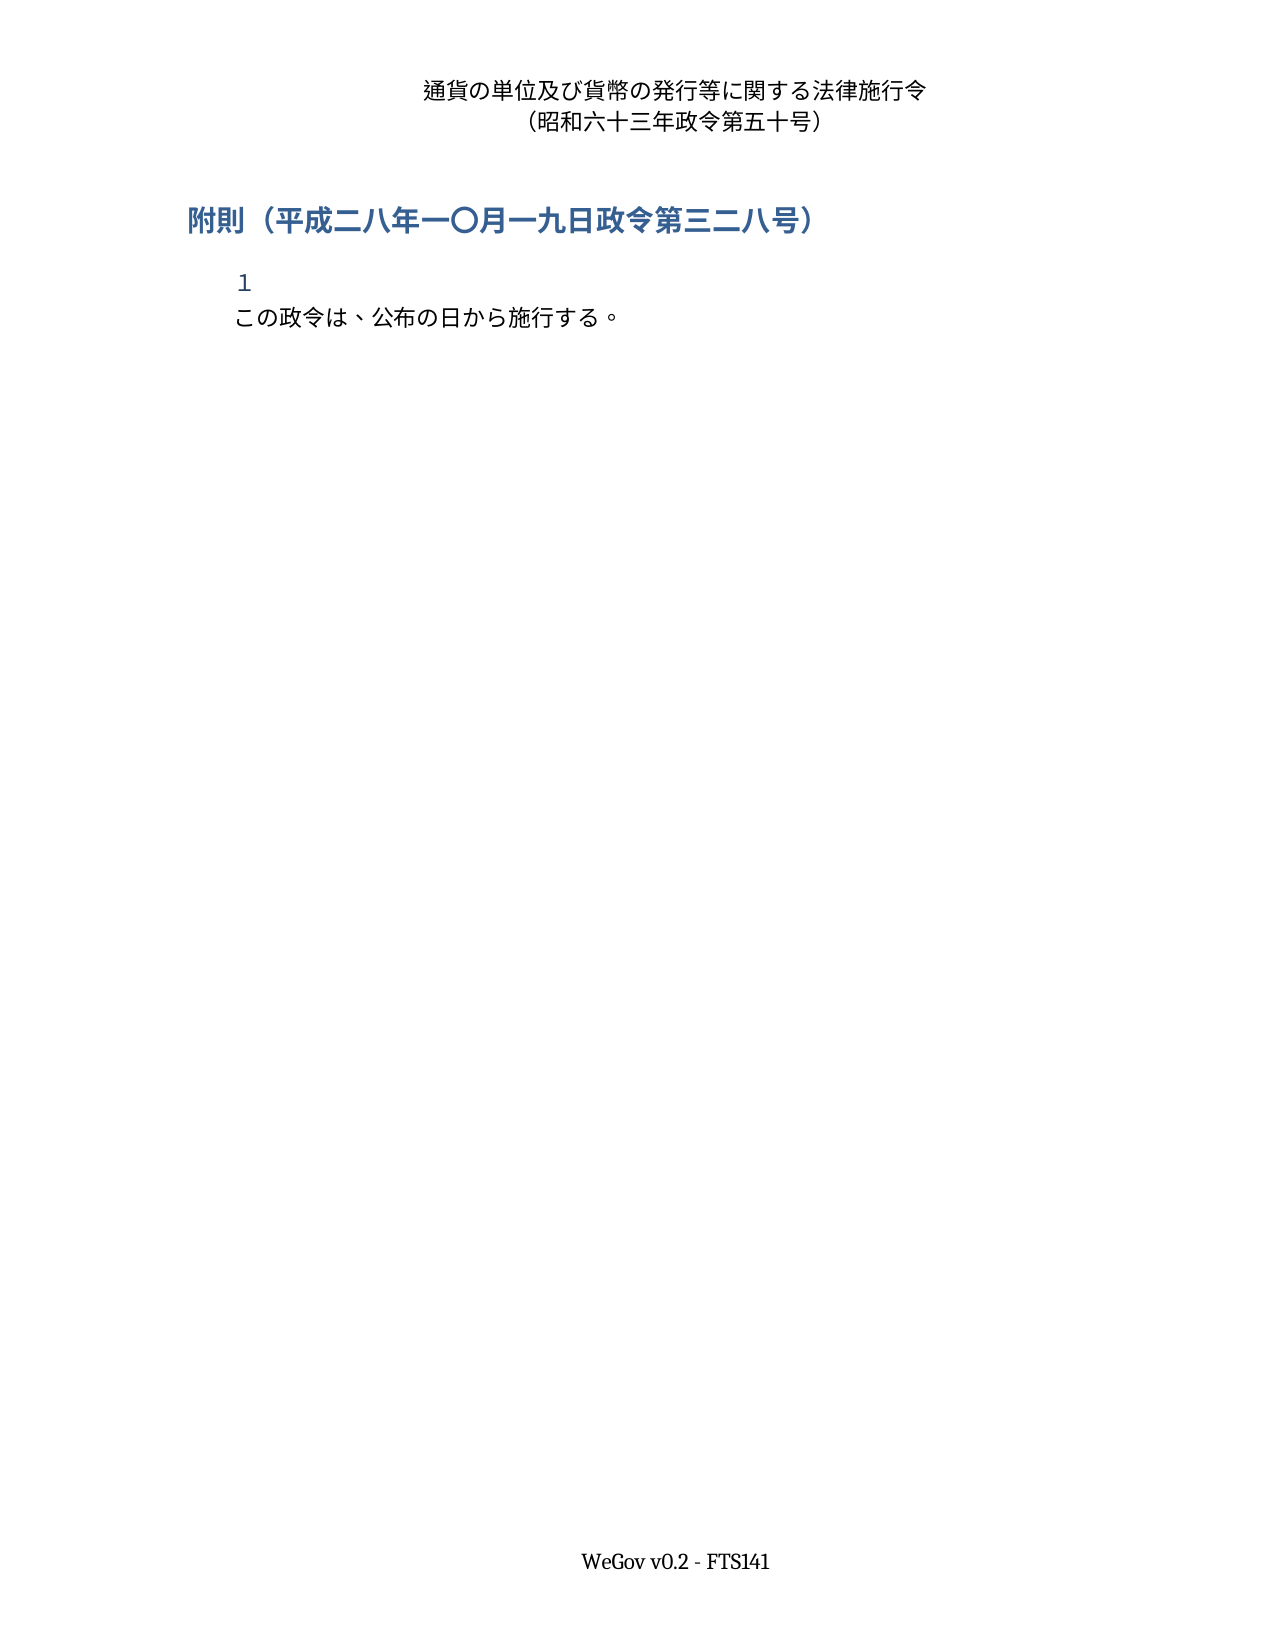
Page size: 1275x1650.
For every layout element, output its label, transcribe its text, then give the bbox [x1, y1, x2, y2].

subtitle 附則（平成二八年一〇月一九日政令第三二八号） [187, 200, 1087, 240]
subtitle １ [233, 266, 1087, 298]
text この政令は、公布の日から施行する。 [233, 302, 1087, 334]
